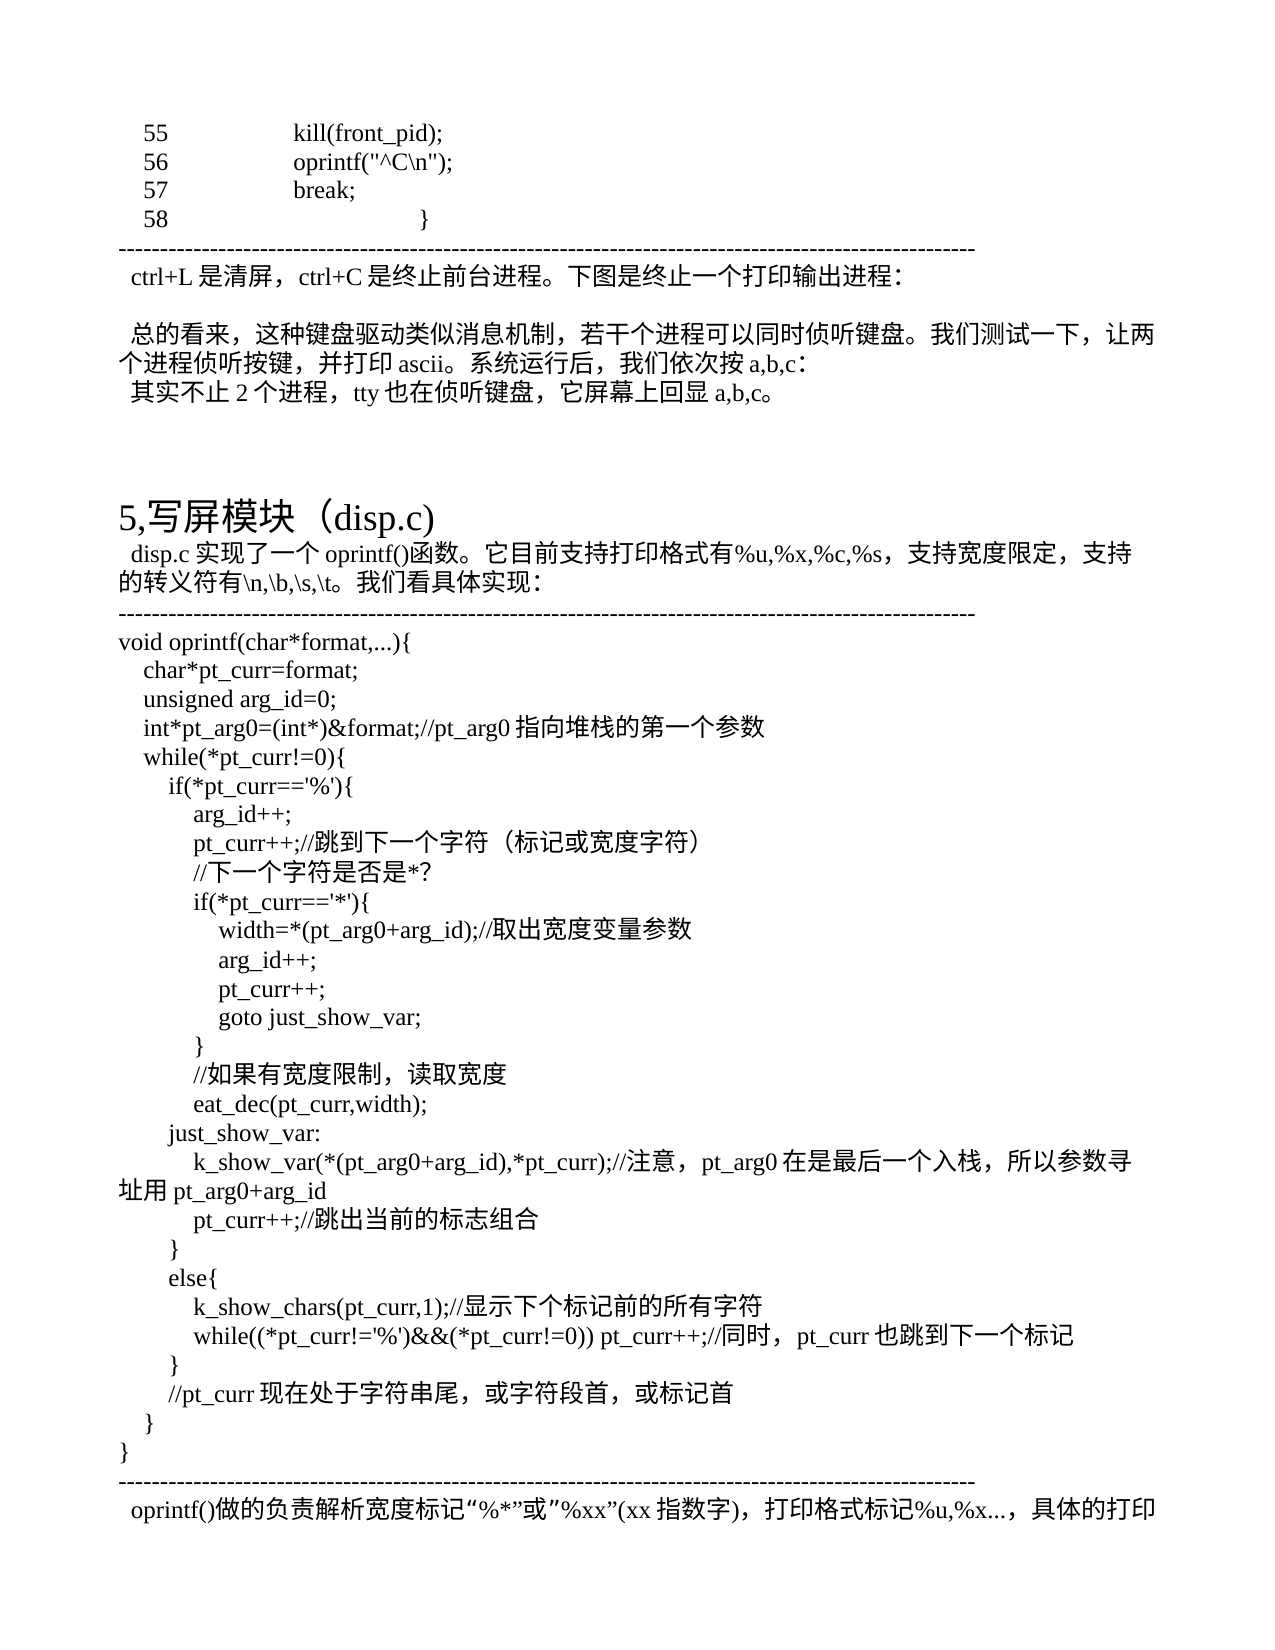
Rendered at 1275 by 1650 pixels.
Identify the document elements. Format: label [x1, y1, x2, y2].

text [118, 118, 1157, 1524]
